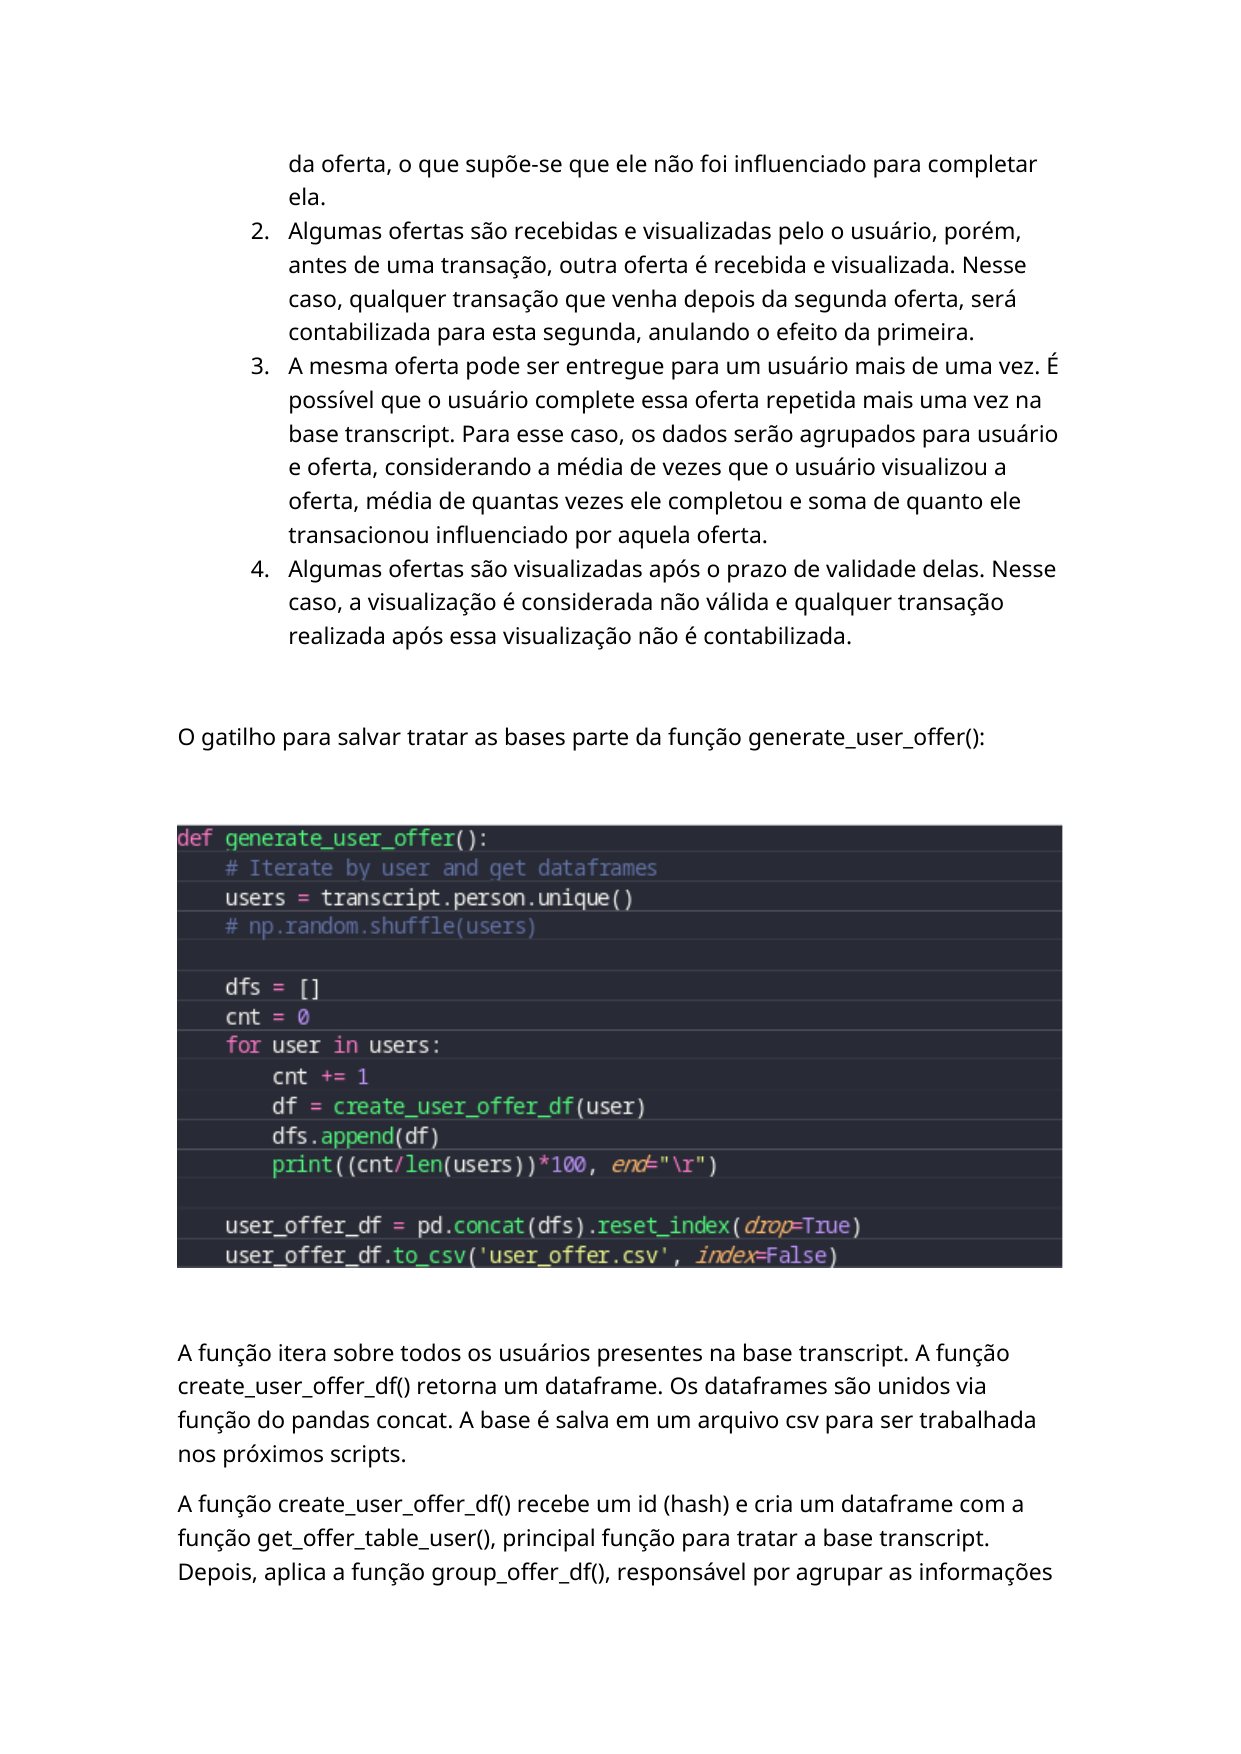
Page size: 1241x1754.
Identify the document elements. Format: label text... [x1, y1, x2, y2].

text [177, 1488, 1063, 1587]
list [251, 148, 1063, 213]
list Algumas ofertas são recebidas e visualizadas pelo o usuário, porém, antes de uma transação, outra oferta é recebida e visualizada. Nesse caso, qualquer transação que venha depois da segunda oferta, será contabilizada para esta segunda, anulando o efeito da primeira. [251, 215, 1063, 348]
text A função itera sobre todos os usuários presentes na base transcript. A função create_user_offer_df() retorna um dataframe. Os dataframes são unidos via função do pandas concat. A base é salva em um arquivo csv para ser trabalhada nos próximos scripts. [177, 1337, 1063, 1469]
list Algumas ofertas são visualizadas após o prazo de validade delas. Nesse caso, a visualização é considerada não válida e qualquer transação realizada após essa visualização não é contabilizada. [251, 553, 1063, 651]
text O gatilho para salvar tratar as bases parte da função generate_user_offer(): [177, 721, 1063, 752]
list A mesma oferta pode ser entregue para um usuário mais de uma vez. É possível que o usuário complete essa oferta repetida mais uma vez na base transcript. Para esse caso, os dados serão agrupados para usuário e oferta, considerando a média de vezes que o usuário visualizou a oferta, média de quantas vezes ele completou e soma de quanto ele transacionou influenciado por aquela oferta. [251, 350, 1063, 550]
